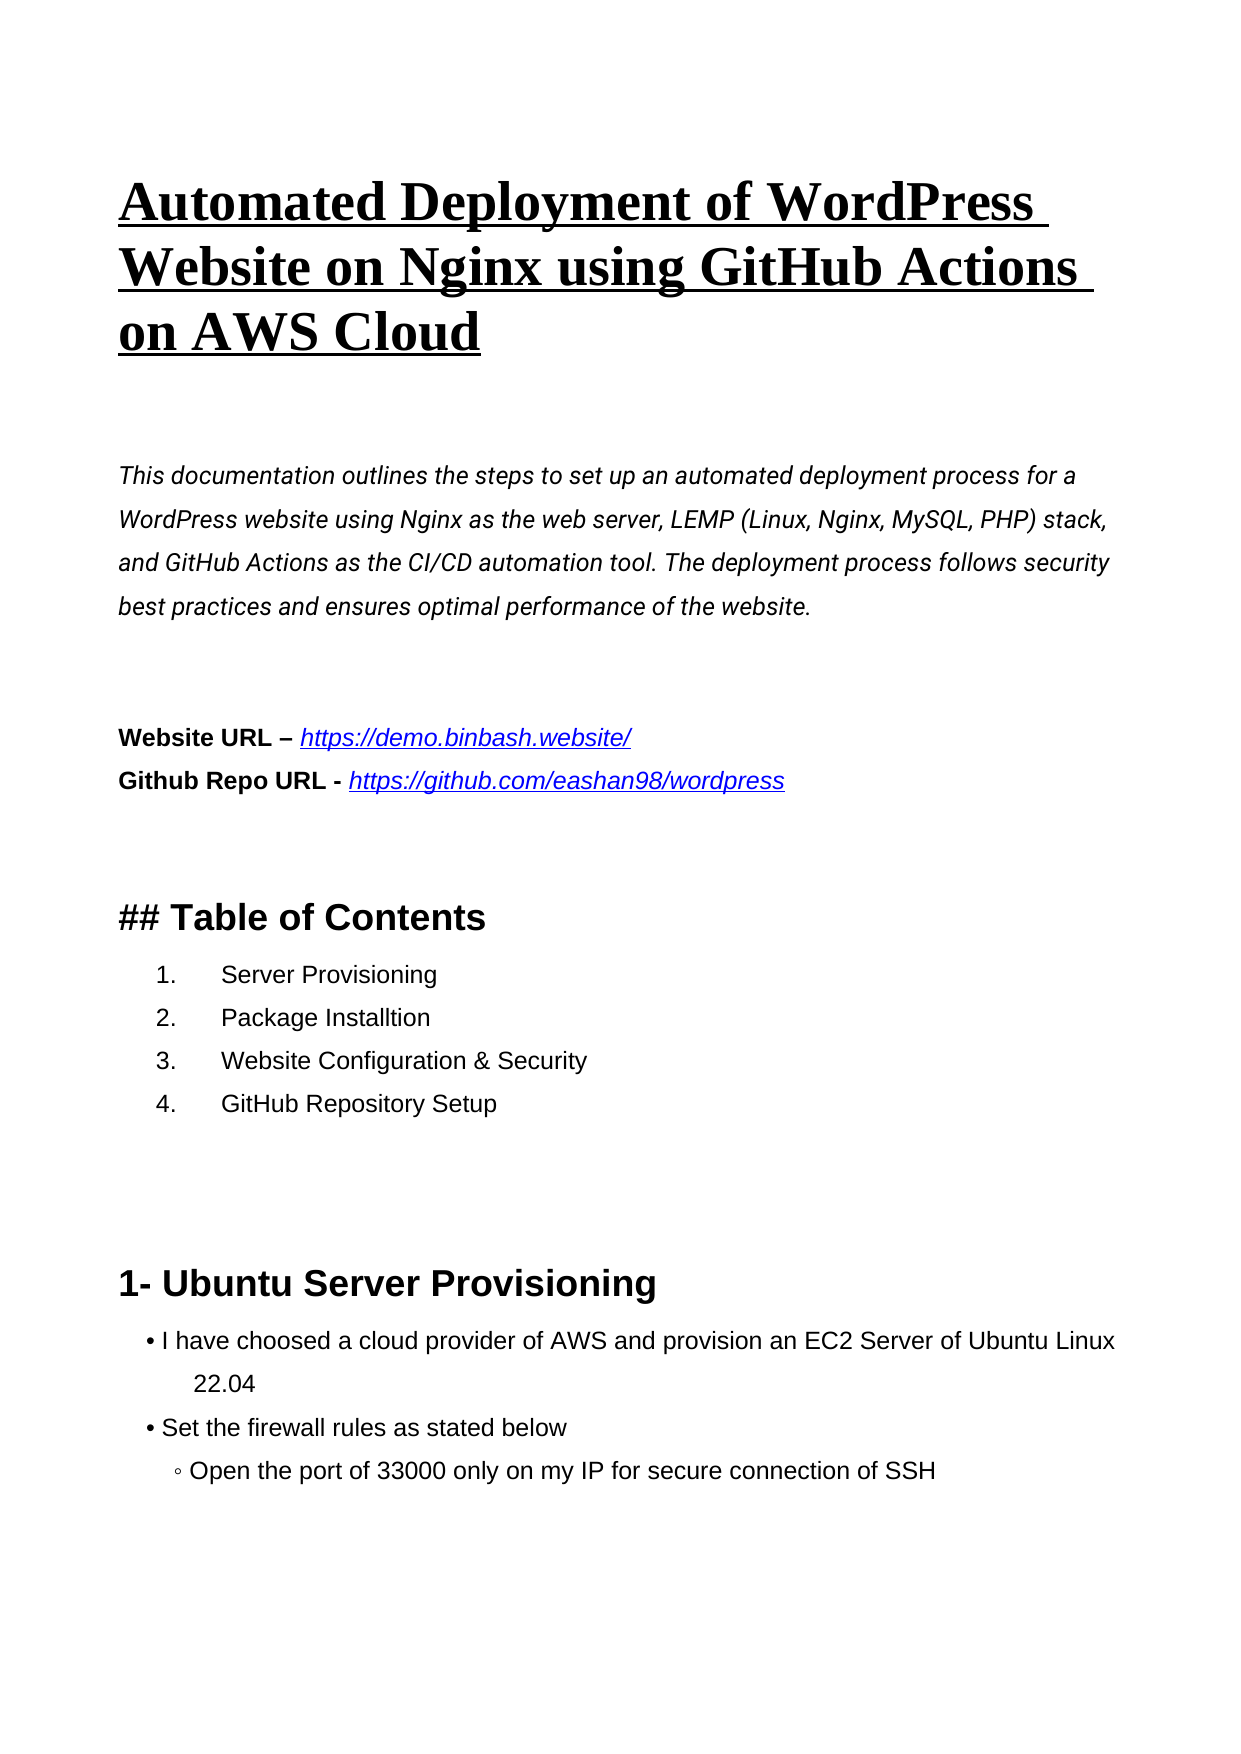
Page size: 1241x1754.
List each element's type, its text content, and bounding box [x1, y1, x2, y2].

text • Set the firewall rules as stated below [118, 1413, 1122, 1441]
list GitHub Repository Setup [156, 1089, 1122, 1118]
list Package Installtion [156, 1003, 1122, 1032]
text 1- Ubuntu Server Provisioning [118, 1262, 1122, 1305]
text Github Repo URL - https://github.com/eashan98/wordpress [118, 766, 1122, 794]
list Server Provisioning [156, 960, 1122, 988]
title Automated Deployment of WordPress Website on Nginx using GitHub Actions on AWS Cloud [118, 168, 1122, 362]
text ## Table of Contents [118, 895, 1122, 938]
text Website URL – https://demo.binbash.website/ [118, 723, 1122, 751]
text This documentation outlines the steps to set up an automated deployment process for a WordPress website using Nginx as the web server, LEMP (Linux, Nginx, MySQL, PHP) stack, and GitHub Actions as the CI/CD automation tool. The deployment process follows security best practices and ensures optimal performance of the website. [118, 461, 1122, 622]
list Website Configuration & Security [156, 1046, 1122, 1075]
text ◦ Open the port of 33000 only on my IP for secure connection of SSH [118, 1456, 1122, 1484]
text • I have choosed a cloud provider of AWS and provision an EC2 Server of Ubuntu Linux 22.04 [118, 1326, 1122, 1398]
